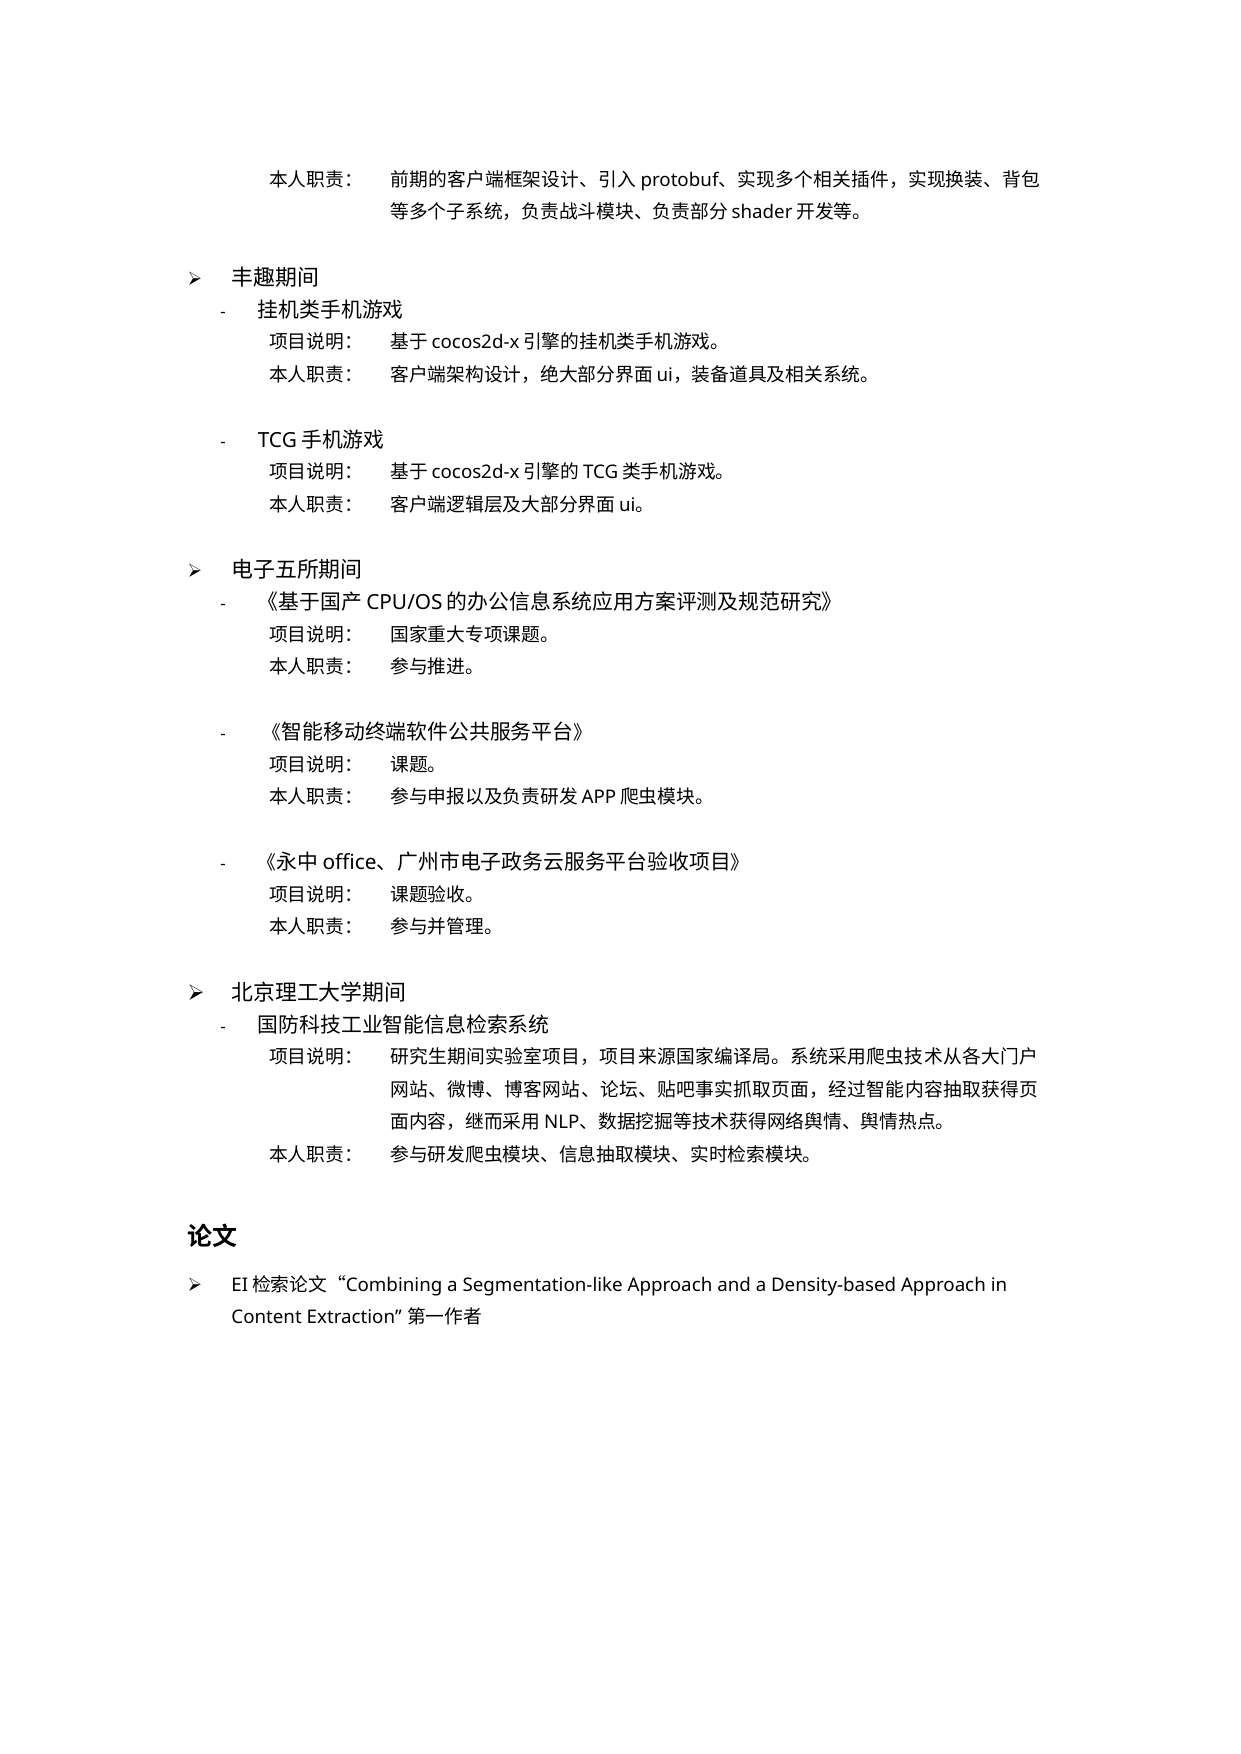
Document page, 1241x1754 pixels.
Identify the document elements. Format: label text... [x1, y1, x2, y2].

list 北京理工大学期间 [187, 974, 1053, 1007]
table_cell 本人职责： [258, 910, 379, 942]
table_header 项目说明： [258, 1040, 379, 1137]
list 《基于国产CPU/OS的办公信息系统应用方案评测及规范研究》 [220, 584, 1053, 617]
table_header 项目说明： [258, 877, 379, 909]
table_header 项目说明： [258, 617, 379, 649]
table_header 课题。 [379, 747, 1052, 779]
table_cell 参与研发爬虫模块、信息抽取模块、实时检索模块。 [379, 1137, 1052, 1169]
table_cell 参与并管理。 [379, 910, 1052, 942]
table_header 项目说明： [258, 325, 379, 357]
table_header 国家重大专项课题。 [379, 617, 1052, 649]
list 《永中office、广州市电子政务云服务平台验收项目》 [220, 844, 1053, 877]
list EI检索论文“Combining a Segmentation-like Approach and a Density-based Approach in Content Extraction” 第一作者 [187, 1267, 1053, 1332]
table_header 课题验收。 [379, 877, 1052, 909]
table_header 项目说明： [258, 455, 379, 487]
table_header 基于cocos2d-x引擎的挂机类手机游戏。 [379, 325, 1052, 357]
table_cell 本人职责： [258, 162, 379, 227]
table_cell 本人职责： [258, 1137, 379, 1169]
table_cell 本人职责： [258, 357, 379, 389]
table_header 基于cocos2d-x引擎的TCG类手机游戏。 [379, 455, 1052, 487]
table_cell 参与申报以及负责研发APP爬虫模块。 [379, 780, 1052, 812]
table_cell 本人职责： [258, 780, 379, 812]
list 挂机类手机游戏 [220, 292, 1053, 324]
table_cell 前期的客户端框架设计、引入protobuf、实现多个相关插件，实现换装、背包等多个子系统，负责战斗模块、负责部分shader开发等。 [379, 162, 1052, 227]
list 《智能移动终端软件公共服务平台》 [220, 714, 1053, 747]
list 国防科技工业智能信息检索系统 [220, 1007, 1053, 1039]
list 丰趣期间 [187, 259, 1053, 292]
table_header 研究生期间实验室项目，项目来源国家编译局。系统采用爬虫技术从各大门户网站、微博、博客网站、论坛、贴吧事实抓取页面，经过智能内容抽取获得页面内容，继而采用NLP、数据挖掘等技术获得网络舆情、舆情热点。 [379, 1040, 1052, 1137]
table_cell 参与推进。 [379, 650, 1052, 682]
table_header 项目说明： [258, 747, 379, 779]
table_cell 本人职责： [258, 487, 379, 519]
table_cell 本人职责： [258, 650, 379, 682]
text 论文 [187, 1202, 1053, 1267]
list TCG手机游戏 [220, 422, 1053, 454]
table_cell 客户端逻辑层及大部分界面ui。 [379, 487, 1052, 519]
table_cell 客户端架构设计，绝大部分界面ui，装备道具及相关系统。 [379, 357, 1052, 389]
list 电子五所期间 [187, 552, 1053, 584]
